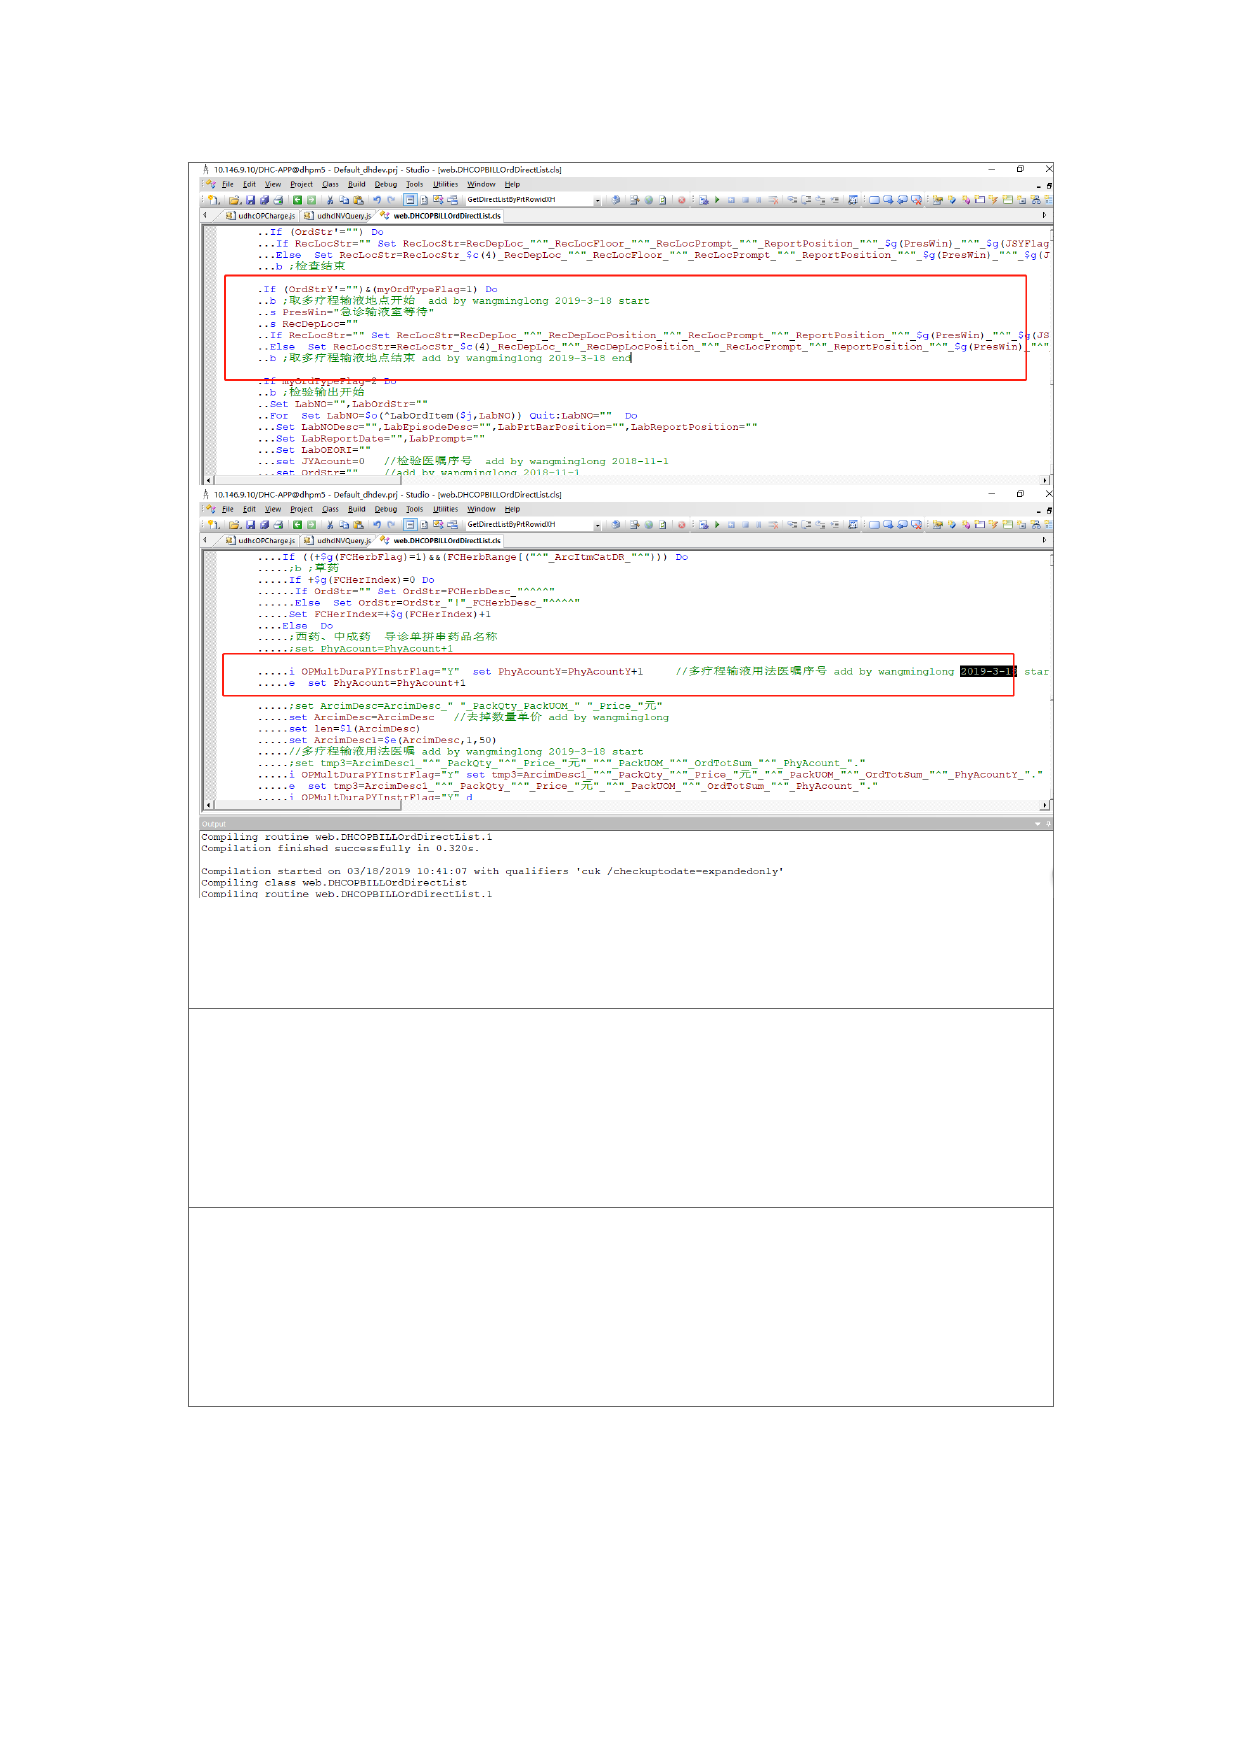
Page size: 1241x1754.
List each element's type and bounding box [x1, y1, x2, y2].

picture [199, 163, 1054, 485]
table_cell [189, 1009, 1053, 1207]
table_cell [189, 1208, 1053, 1406]
table_cell [189, 163, 1053, 1008]
picture [199, 488, 1054, 898]
